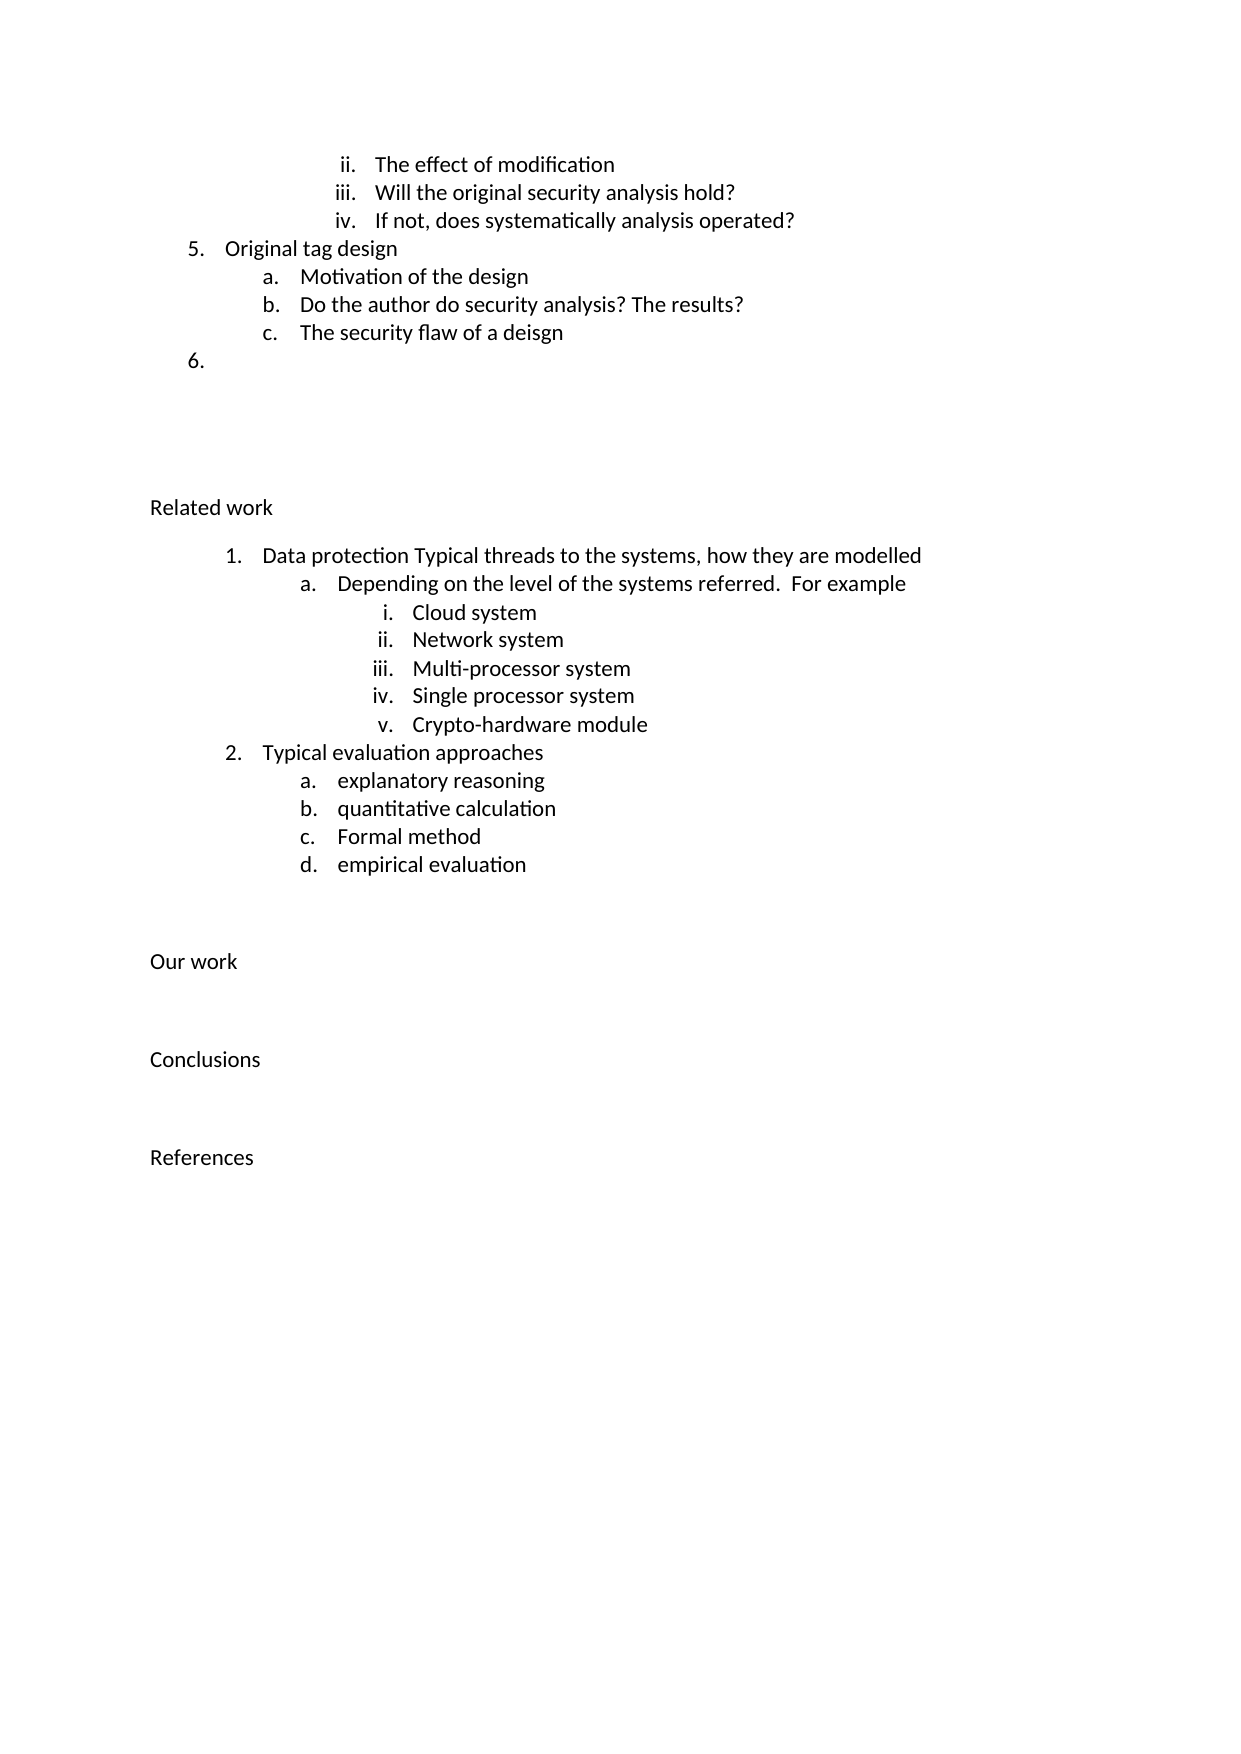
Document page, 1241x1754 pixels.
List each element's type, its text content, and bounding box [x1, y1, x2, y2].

list Multi-processor system [394, 654, 1090, 682]
list Data protection Typical threads to the systems, how they are modelled [225, 542, 1090, 569]
list quantitative calculation [300, 794, 1090, 822]
text Conclusions [150, 1045, 1090, 1073]
list Typical evaluation approaches [225, 738, 1090, 766]
list The effect of modification [356, 150, 1090, 178]
text References [150, 1143, 1090, 1171]
list Network system [394, 626, 1090, 654]
list explanatory reasoning [300, 766, 1090, 794]
list Cloud system [394, 598, 1090, 626]
text Related work [150, 493, 1090, 521]
list If not, does systematically analysis operated? [356, 206, 1090, 234]
list Original tag design [187, 234, 1090, 262]
list Will the original security analysis hold? [356, 178, 1090, 206]
list empirical evaluation [300, 850, 1090, 878]
list The security flaw of a deisgn [262, 318, 1090, 346]
list Formal method [300, 822, 1090, 850]
list Do the author do security analysis? The results? [262, 290, 1090, 318]
list Motivation of the design [262, 262, 1090, 290]
list Depending on the level of the systems referred. For example [300, 569, 1090, 598]
list Single processor system [394, 682, 1090, 710]
list Crypto-hardware module [394, 710, 1090, 738]
text Our work [150, 947, 1090, 976]
